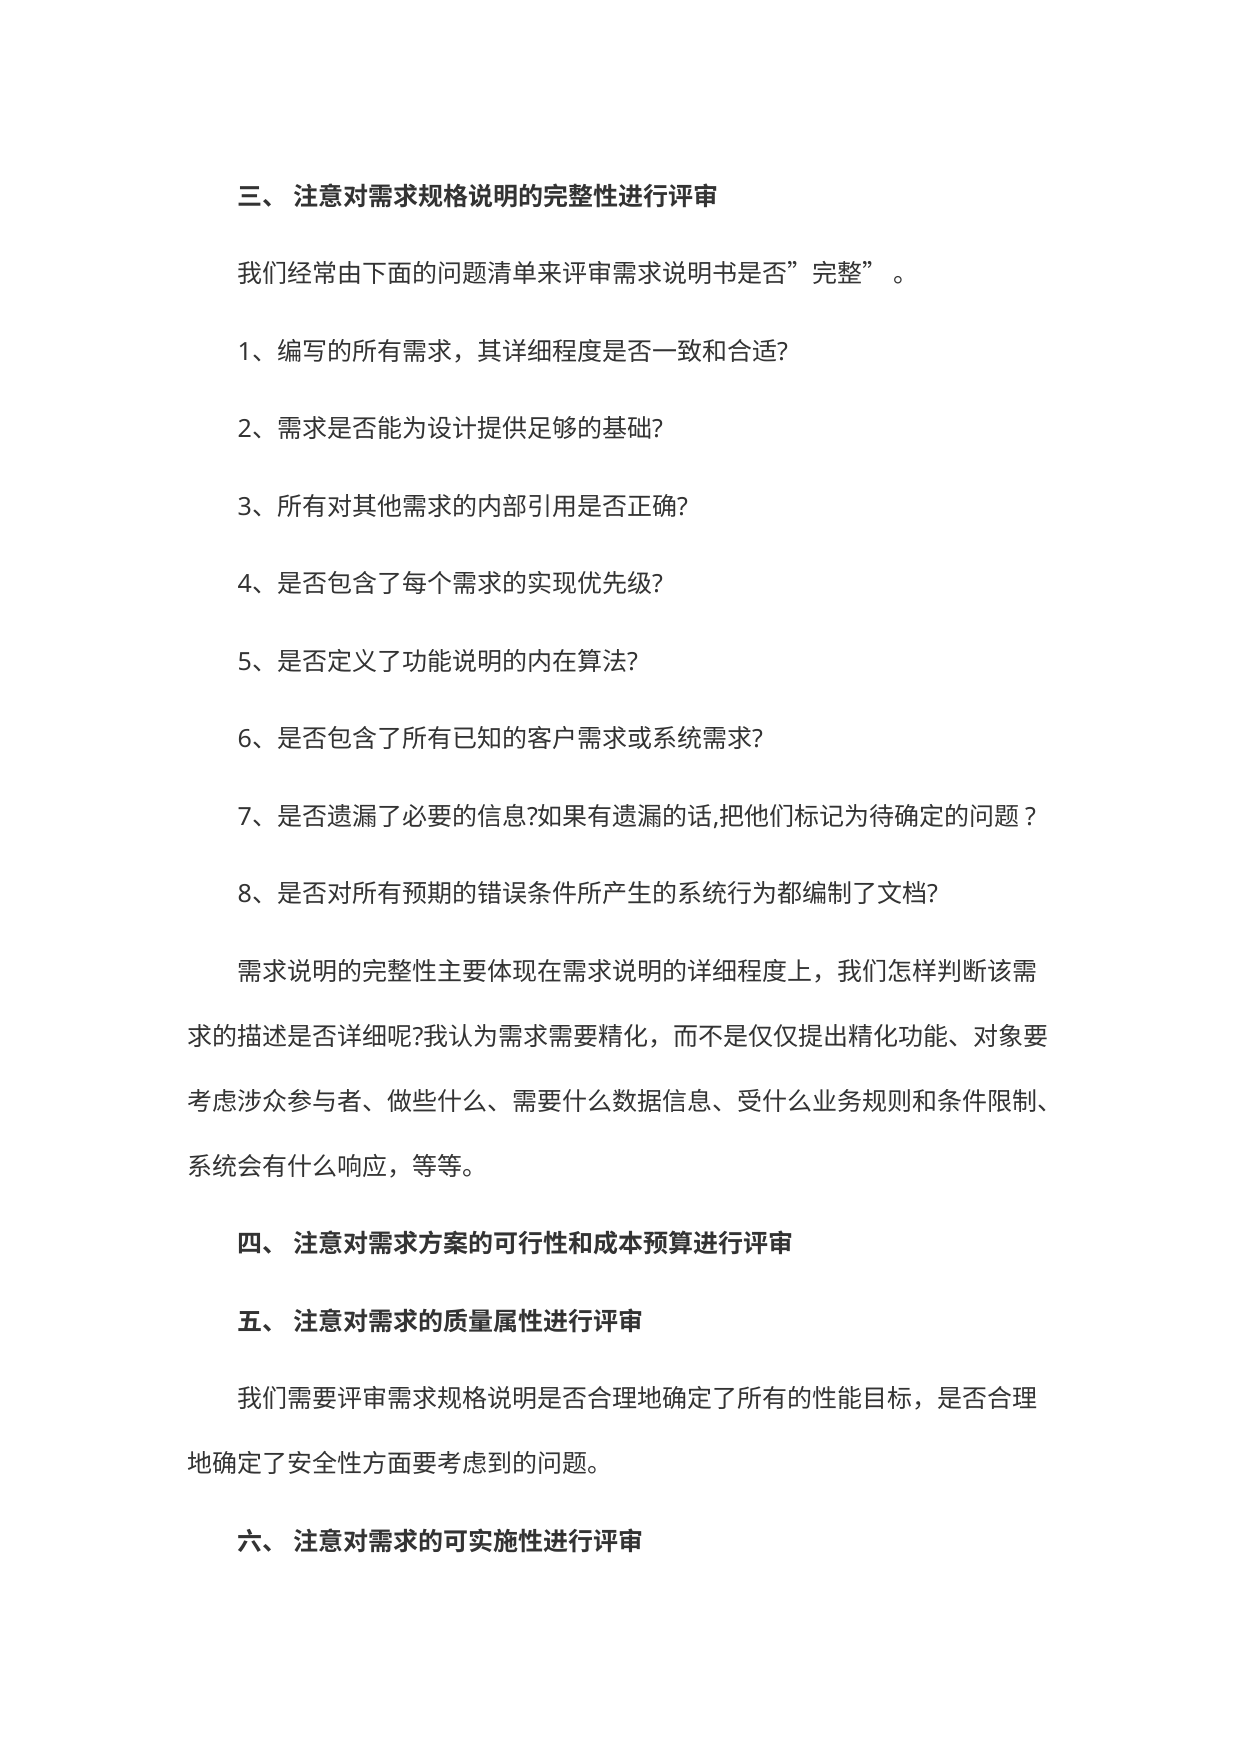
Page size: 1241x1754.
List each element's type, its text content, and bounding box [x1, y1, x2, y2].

text 2、需求是否能为设计提供足够的基础? [187, 394, 1053, 459]
text 3、所有对其他需求的内部引用是否正确? [187, 472, 1053, 537]
text 4、是否包含了每个需求的实现优先级? [187, 549, 1053, 614]
text 需求说明的完整性主要体现在需求说明的详细程度上，我们怎样判断该需求的描述是否详细呢?我认为需求需要精化，而不是仅仅提出精化功能、对象要考虑涉众参与者、做些什么、需要什么数据信息、受什么业务规则和条件限制、系统会有什么响应，等等。 [187, 937, 1053, 1197]
text 6、是否包含了所有已知的客户需求或系统需求? [187, 704, 1053, 769]
text 5、是否定义了功能说明的内在算法? [187, 627, 1053, 692]
text 五、 注意对需求的质量属性进行评审 [187, 1287, 1053, 1352]
text 7、是否遗漏了必要的信息?如果有遗漏的话,把他们标记为待确定的问题 ? [187, 782, 1053, 847]
text 六、 注意对需求的可实施性进行评审 [187, 1507, 1053, 1572]
text 我们需要评审需求规格说明是否合理地确定了所有的性能目标，是否合理地确定了安全性方面要考虑到的问题。 [187, 1364, 1053, 1494]
text 四、 注意对需求方案的可行性和成本预算进行评审 [187, 1209, 1053, 1274]
text 我们经常由下面的问题清单来评审需求说明书是否”完整” 。 [187, 239, 1053, 304]
text 8、是否对所有预期的错误条件所产生的系统行为都编制了文档? [187, 859, 1053, 924]
text 三、 注意对需求规格说明的完整性进行评审 [187, 162, 1053, 227]
text 1、编写的所有需求，其详细程度是否一致和合适? [187, 317, 1053, 382]
